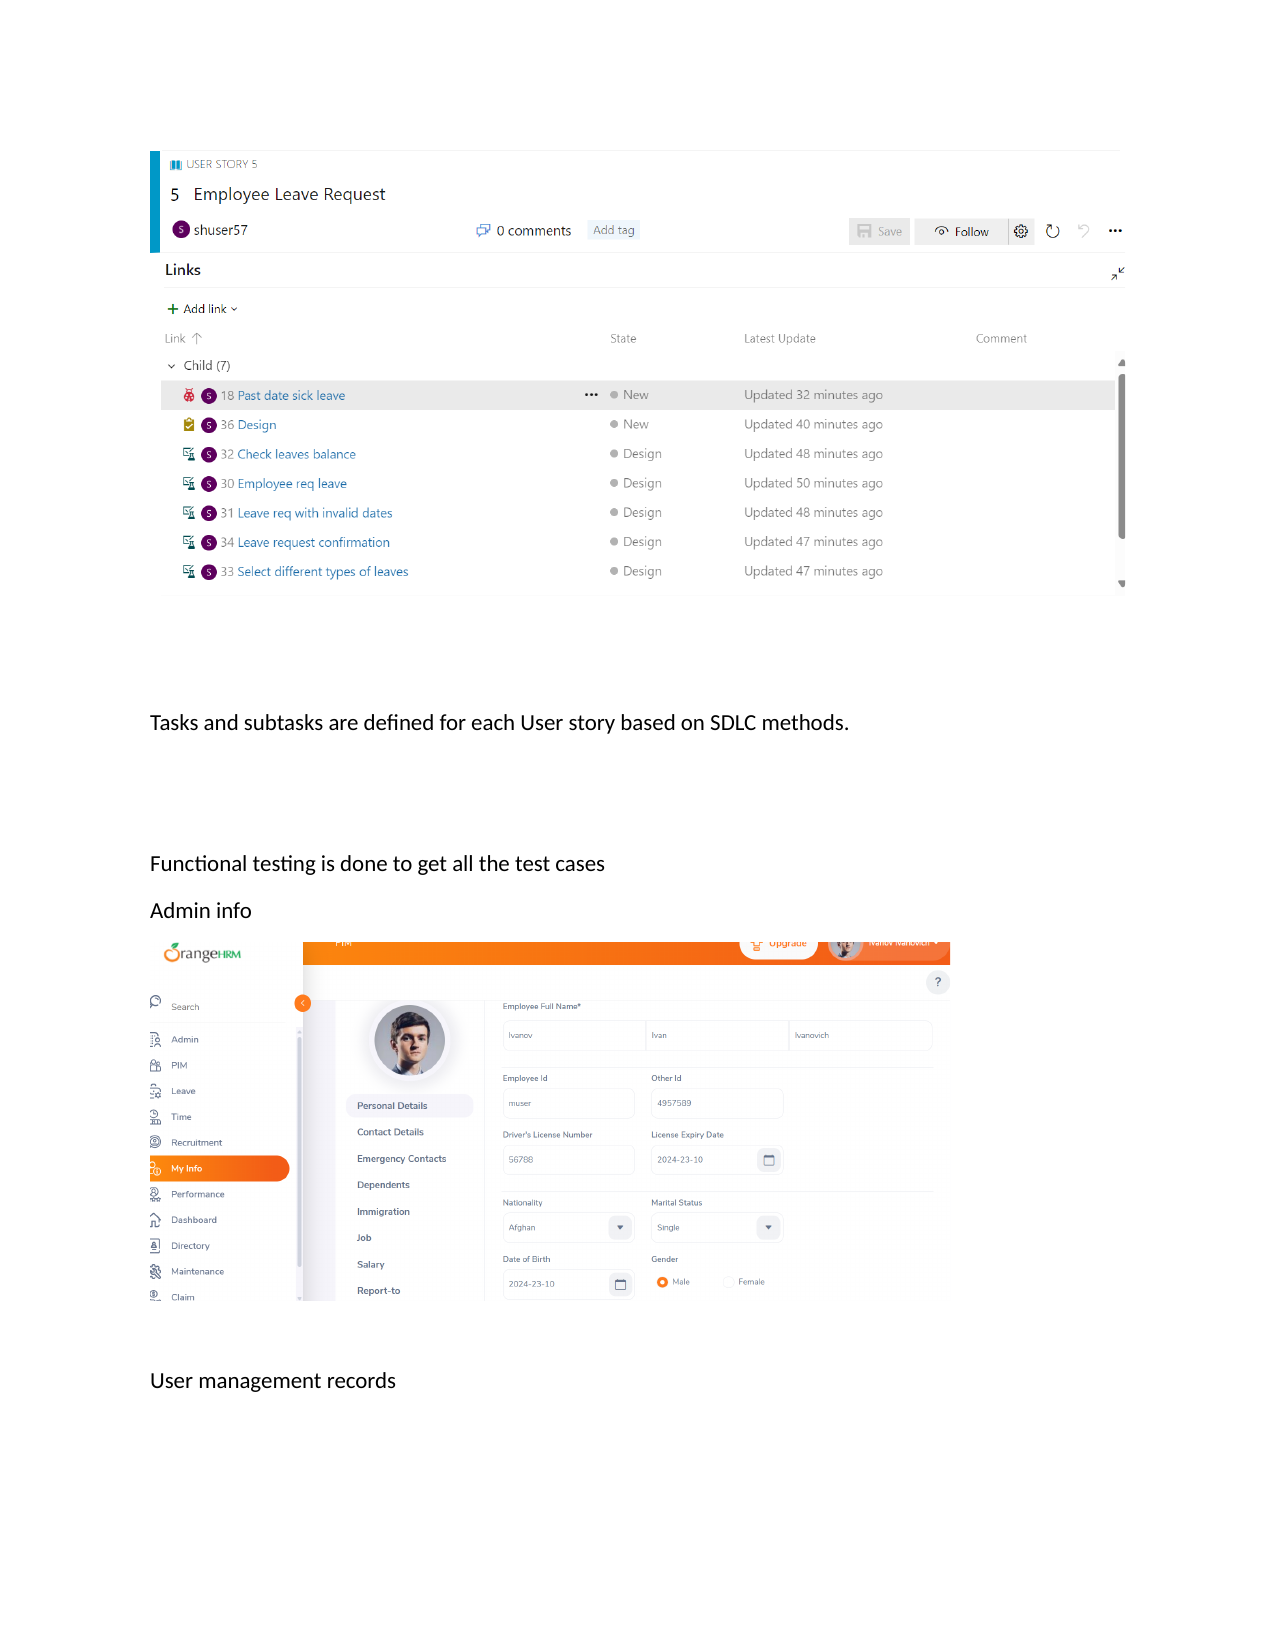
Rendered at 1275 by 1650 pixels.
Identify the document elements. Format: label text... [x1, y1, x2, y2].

text Admin info [150, 896, 1125, 924]
text User management records [150, 1366, 1125, 1394]
picture [150, 942, 951, 1301]
text Tasks and subtasks are defined for each User story based on SDLC methods. [150, 708, 1125, 736]
picture [150, 150, 1125, 596]
text Functional testing is done to get all the test cases [150, 849, 1125, 877]
